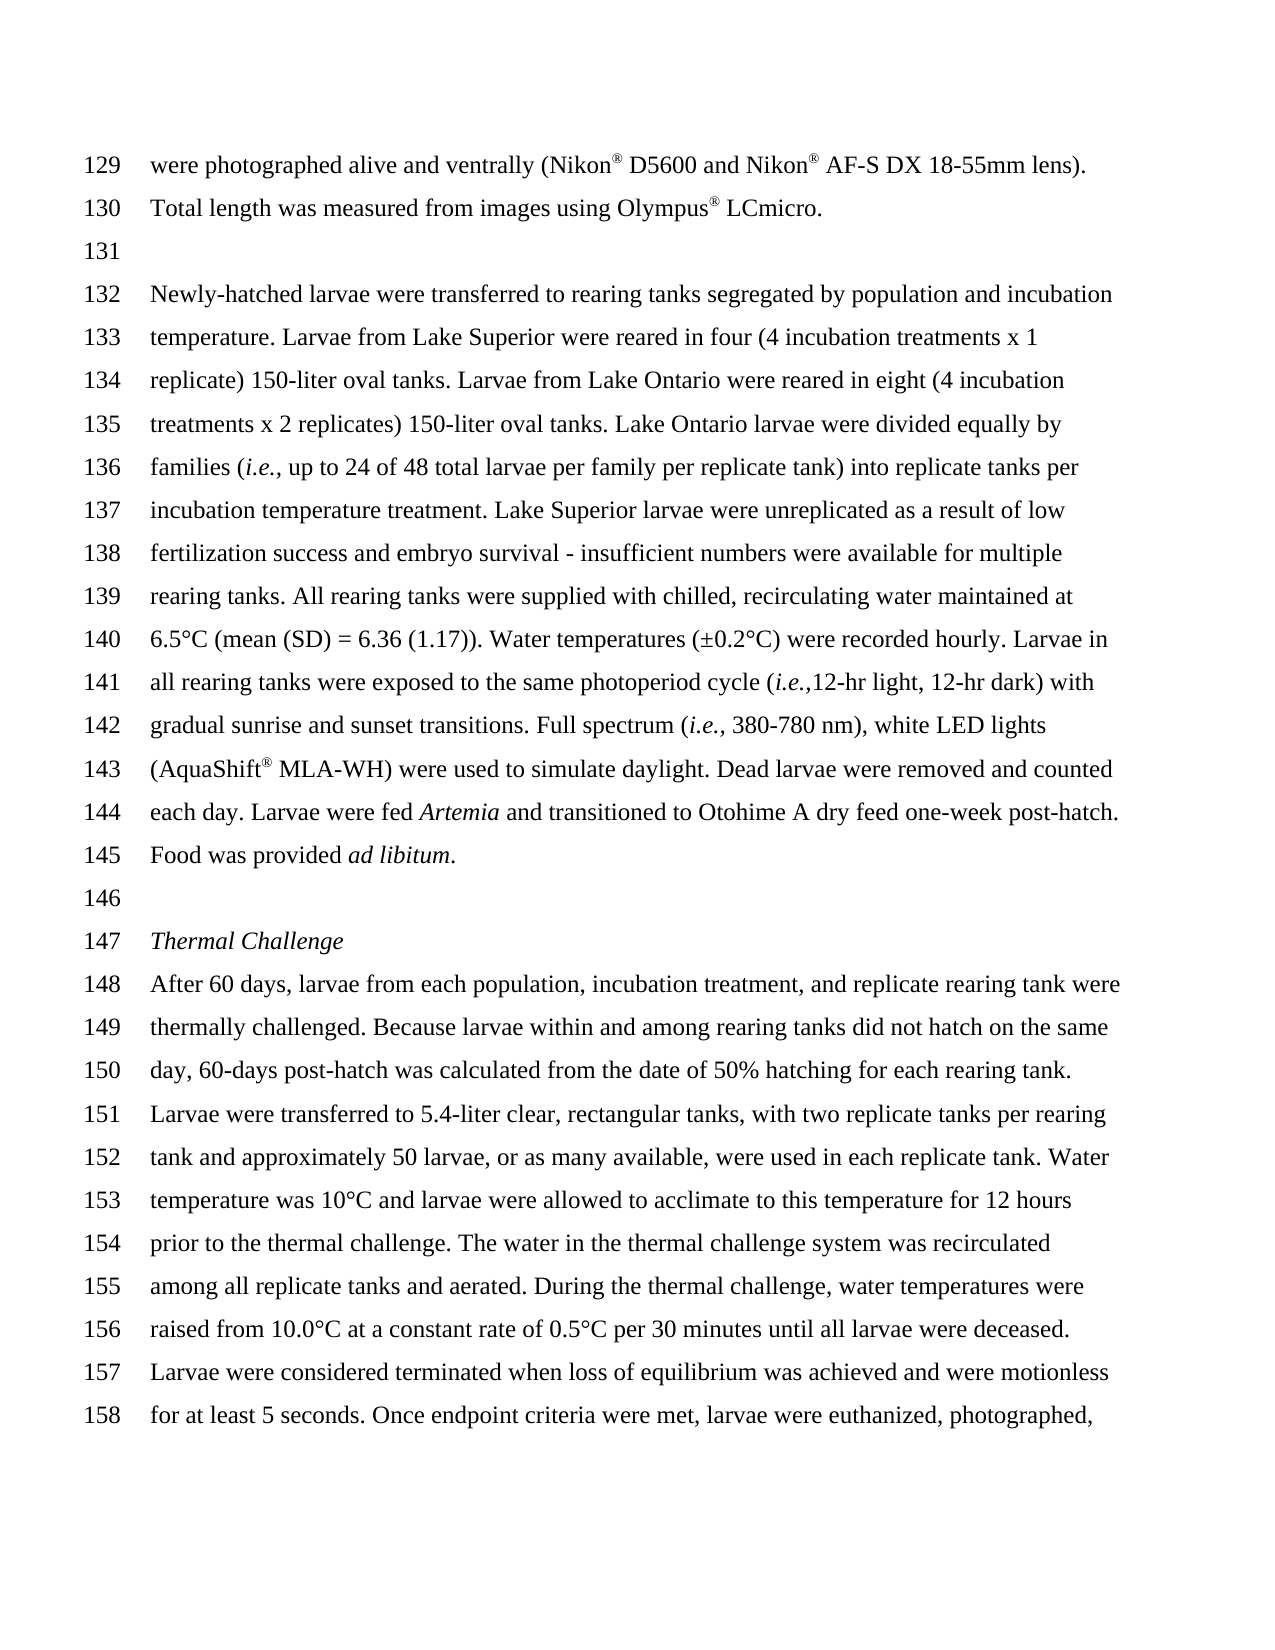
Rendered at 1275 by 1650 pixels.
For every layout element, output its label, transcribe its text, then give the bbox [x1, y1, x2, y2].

text Newly-hatched larvae were transferred to rearing tanks segregated by population and incubation temperature. Larvae from Lake Superior were reared in four (4 incubation treatments x 1 replicate) 150-liter oval tanks. Larvae from Lake Ontario were reared in eight (4 incubation treatments x 2 replicates) 150-liter oval tanks. Lake Ontario larvae were divided equally by families (i.e., up to 24 of 48 total larvae per family per replicate tank) into replicate tanks per incubation temperature treatment. Lake Superior larvae were unreplicated as a result of low fertilization success and embryo survival - insufficient numbers were available for multiple rearing tanks. All rearing tanks were supplied with chilled, recirculating water maintained at 6.5°C (mean (SD) = 6.36 (1.17)). Water temperatures (±0.2°C) were recorded hourly. Larvae in all rearing tanks were exposed to the same photoperiod cycle (i.e.,12-hr light, 12-hr dark) with gradual sunrise and sunset transitions. ﻿Full spectrum (i.e., 380-780 nm), white LED lights (AquaShift® MLA-WH) were used to simulate daylight. Dead larvae were removed and counted each day. Larvae were fed Artemia and transitioned to Otohime A dry feed ﻿one-week post-hatch. Food was provided ad libitum. [150, 279, 1125, 869]
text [150, 150, 1125, 222]
subtitle Thermal Challenge [150, 926, 1125, 955]
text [150, 969, 1125, 1429]
